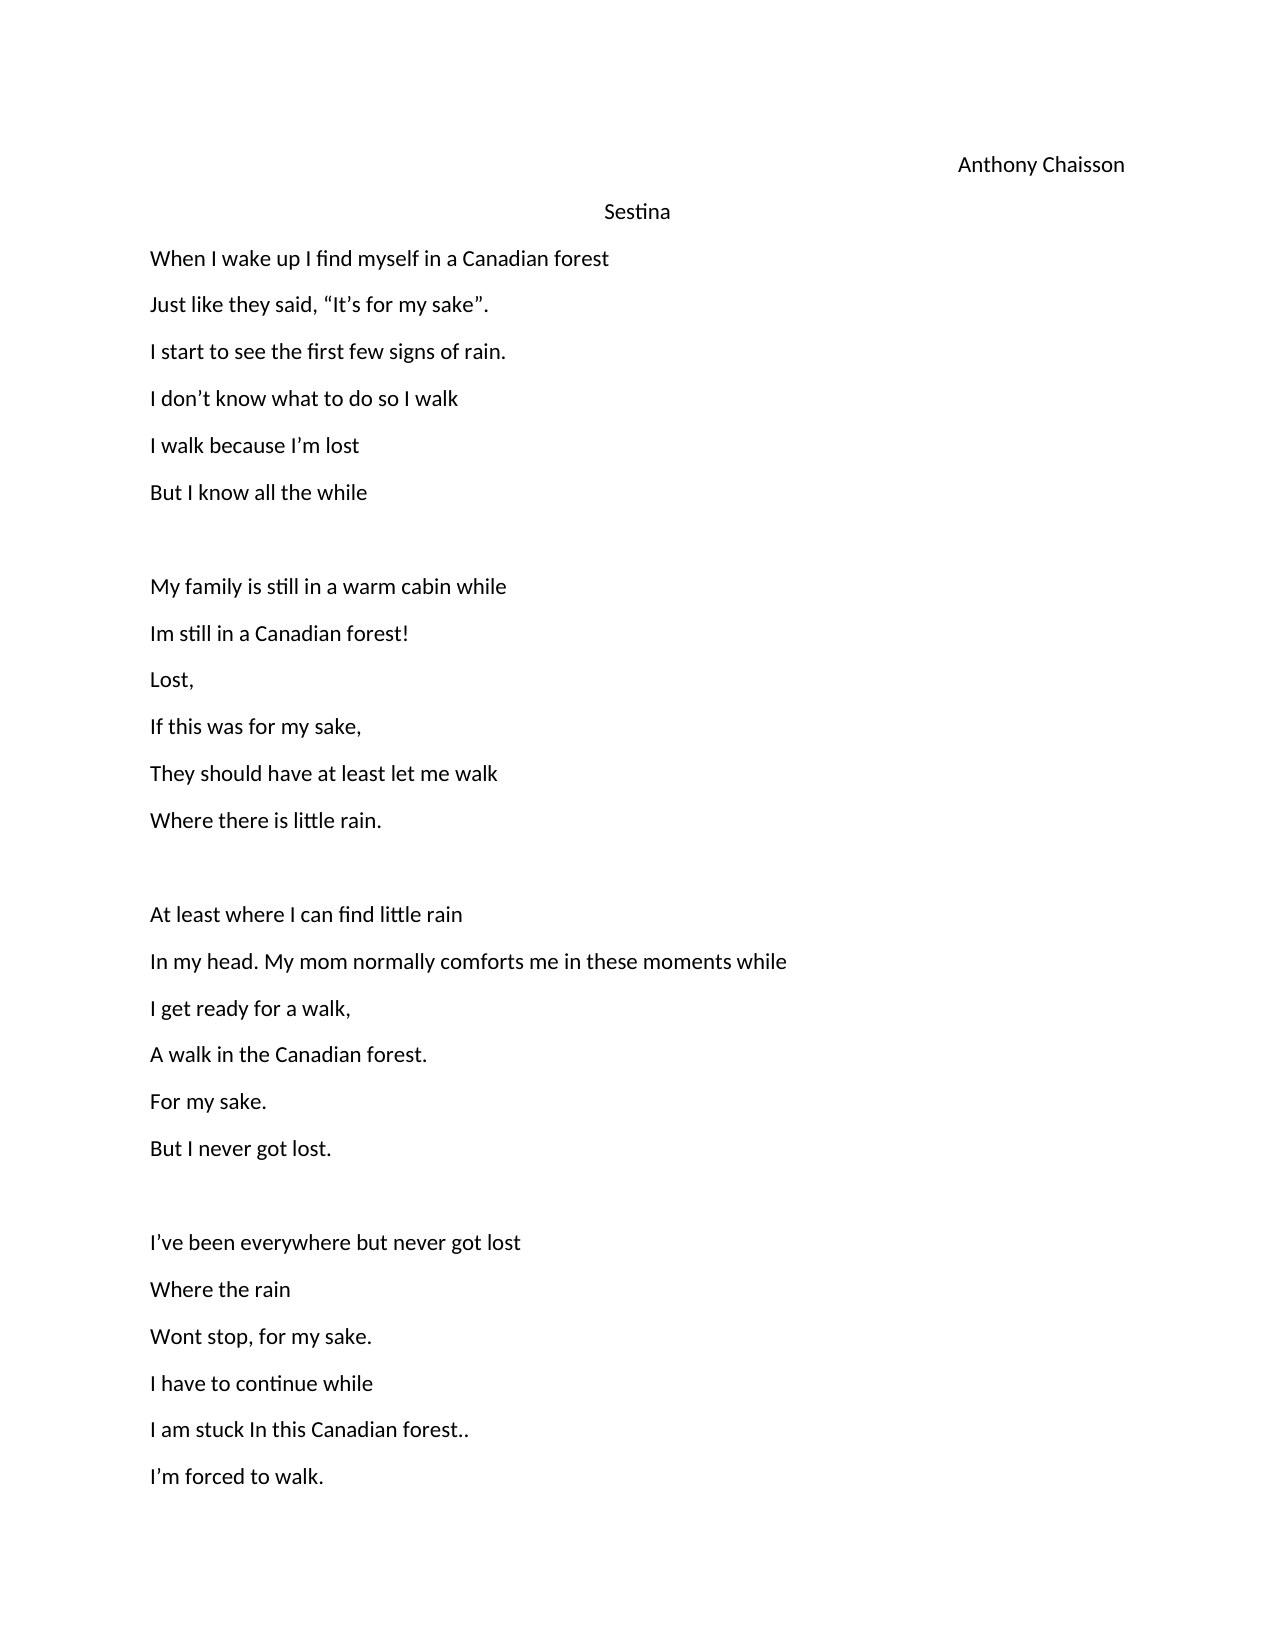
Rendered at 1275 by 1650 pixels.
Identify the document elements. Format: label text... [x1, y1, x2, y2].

text But I never got lost. [150, 1134, 1125, 1162]
text If this was for my sake, [150, 712, 1125, 741]
text For my sake. [150, 1087, 1125, 1116]
text I am stuck In this Canadian forest.. [150, 1416, 1125, 1444]
text I’ve been everywhere but never got lost [150, 1228, 1125, 1256]
text I don’t know what to do so I walk [150, 384, 1125, 412]
text Sestina [150, 197, 1125, 225]
text Where the rain [150, 1275, 1125, 1303]
text I have to continue while [150, 1369, 1125, 1397]
text In my head. My mom normally comforts me in these moments while [150, 947, 1125, 975]
text Lost, [150, 666, 1125, 694]
text I start to see the first few signs of rain. [150, 337, 1125, 366]
text Where there is little rain. [150, 806, 1125, 834]
text They should have at least let me walk [150, 759, 1125, 787]
text I’m forced to walk. [150, 1462, 1125, 1491]
text My family is still in a warm cabin while [150, 572, 1125, 600]
text A walk in the Canadian forest. [150, 1041, 1125, 1069]
text I walk because I’m lost [150, 431, 1125, 459]
text Anthony Chaisson [150, 150, 1125, 178]
text At least where I can find little rain [150, 900, 1125, 928]
text But I know all the while [150, 478, 1125, 506]
text Im still in a Canadian forest! [150, 619, 1125, 647]
text Just like they said, “It’s for my sake”. [150, 291, 1125, 319]
text I get ready for a walk, [150, 994, 1125, 1022]
text When I wake up I find myself in a Canadian forest [150, 244, 1125, 272]
text Wont stop, for my sake. [150, 1322, 1125, 1350]
